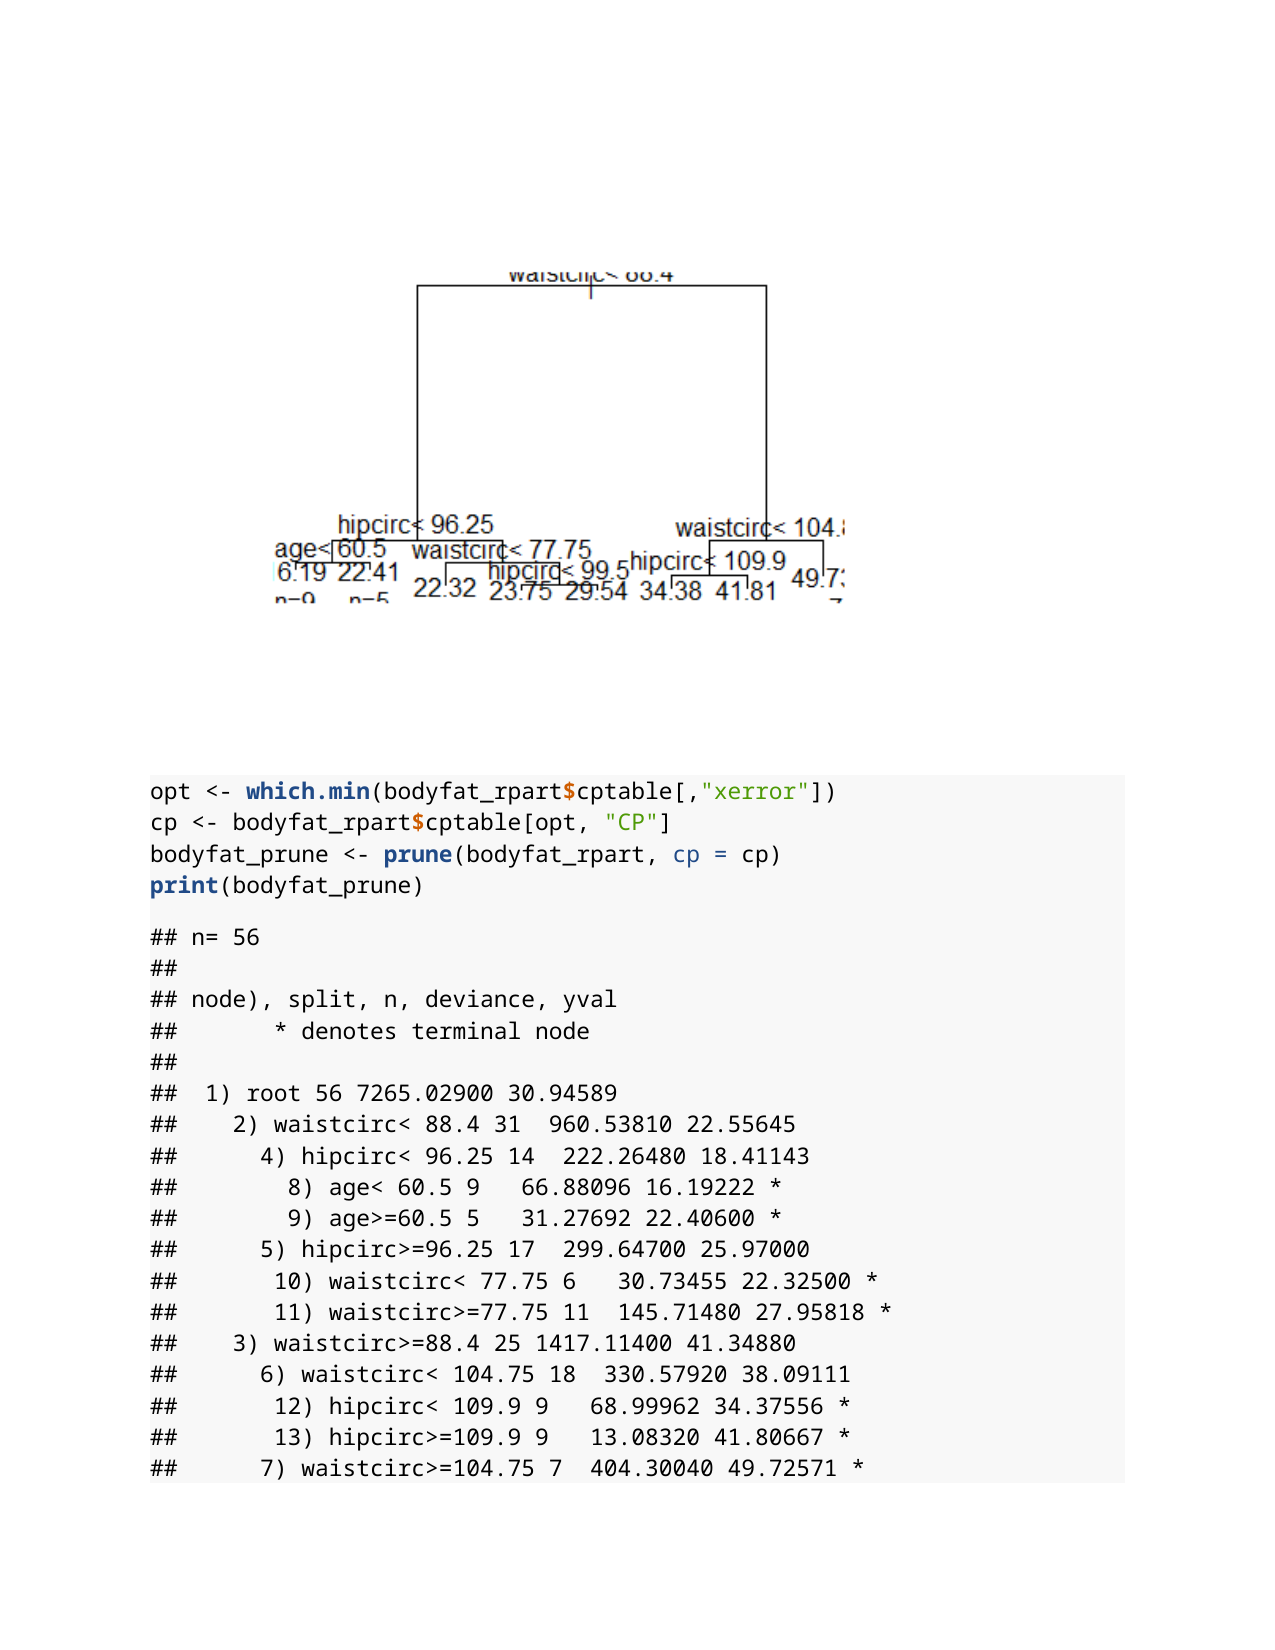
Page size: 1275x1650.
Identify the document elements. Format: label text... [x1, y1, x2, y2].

picture [150, 150, 908, 757]
text ## n= 56 ## ## node), split, n, deviance, yval ## * denotes terminal node ## ## 1) root 56 7265.02900 30.94589 ## 2) waistcirc< 88.4 31 960.53810 22.55645 ## 4) hipcirc< 96.25 14 222.26480 18.41143 ## 8) age< 60.5 9 66.88096 16.19222 * ## 9) age>=60.5 5 31.27692 22.40600 * ## 5) hipcirc>=96.25 17 299.64700 25.97000 ## 10) waistcirc< 77.75 6 30.73455 22.32500 * ## 11) waistcirc>=77.75 11 145.71480 27.95818 * ## 3) waistcirc>=88.4 25 1417.11400 41.34880 ## 6) waistcirc< 104.75 18 330.57920 38.09111 ## 12) hipcirc< 109.9 9 68.99962 34.37556 * ## 13) hipcirc>=109.9 9 13.08320 41.80667 * ## 7) waistcirc>=104.75 7 404.30040 49.72571 * [150, 921, 1125, 1483]
text opt <- which.min(bodyfat_rpart$cptable[,"xerror"]) cp <- bodyfat_rpart$cptable[opt, "CP"] bodyfat_prune <- prune(bodyfat_rpart, cp = cp) print(bodyfat_prune) [425, 775, 1125, 900]
